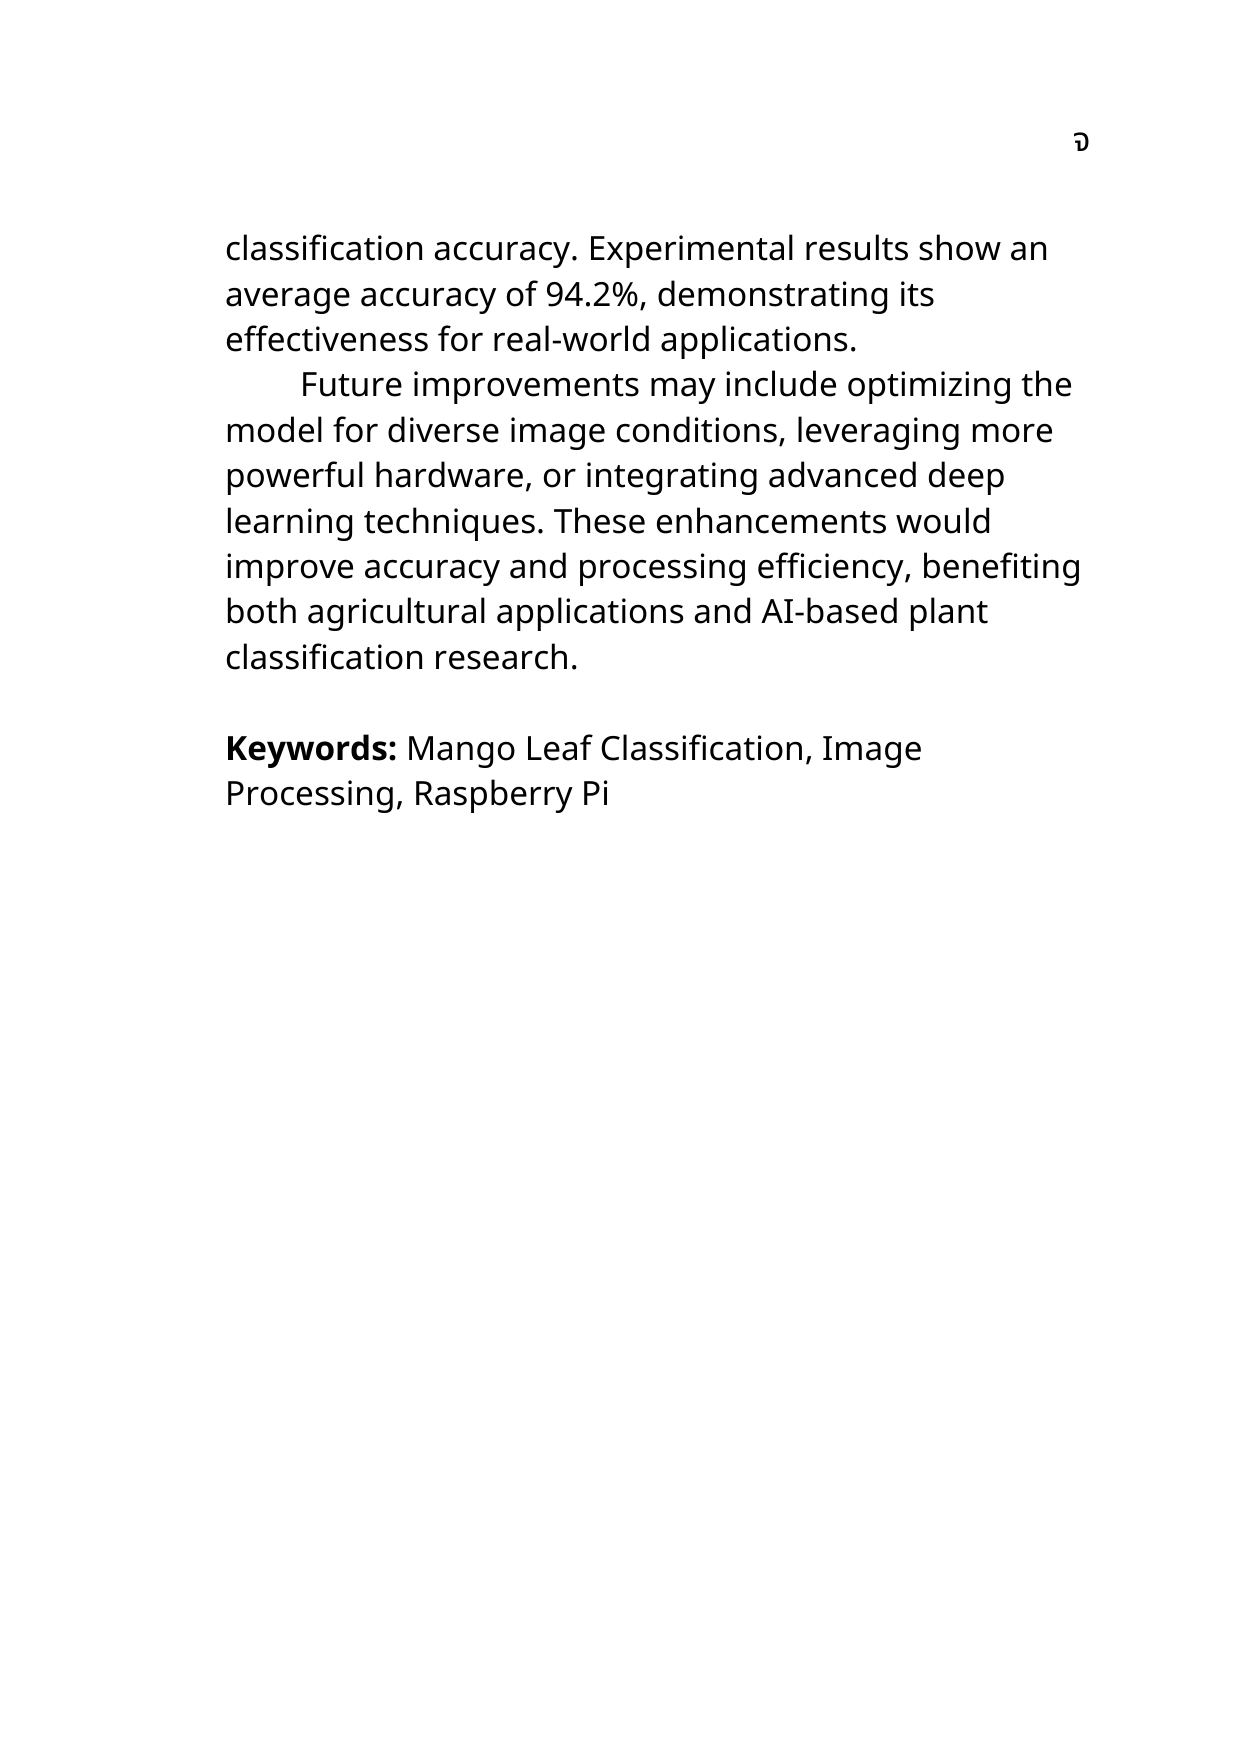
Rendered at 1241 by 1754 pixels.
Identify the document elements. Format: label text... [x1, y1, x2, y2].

text Future improvements may include optimizing the model for diverse image conditions, leveraging more powerful hardware, or integrating advanced deep learning techniques. These enhancements would improve accuracy and processing efficiency, benefiting both agricultural applications and AI-based plant classification research. [225, 361, 1090, 679]
text Keywords: Mango Leaf Classification, Image Processing, Raspberry Pi [225, 724, 1090, 815]
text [225, 225, 1090, 361]
